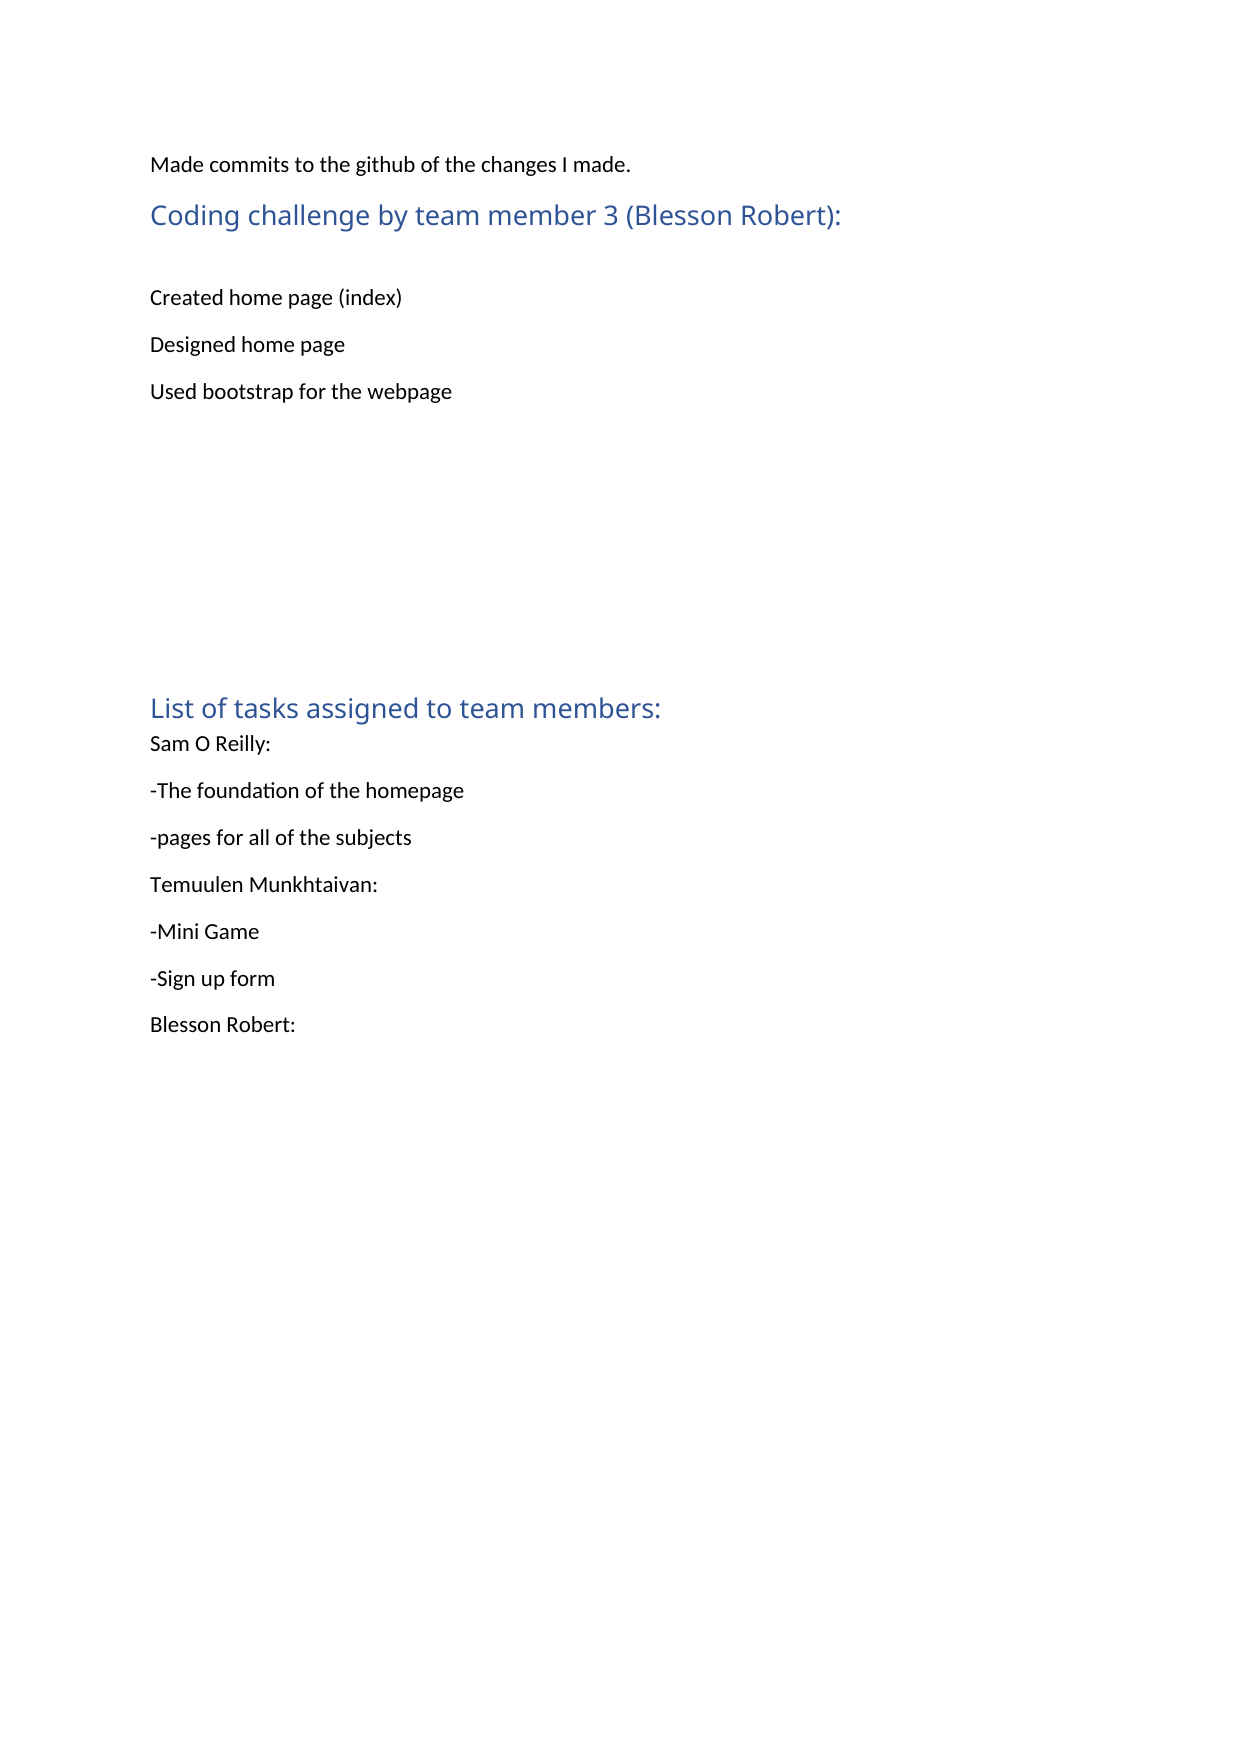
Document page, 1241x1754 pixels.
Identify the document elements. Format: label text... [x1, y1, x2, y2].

text Temuulen Munkhtaivan: [150, 870, 1090, 898]
text -Mini Game [150, 917, 1090, 945]
text Blesson Robert: [150, 1011, 1090, 1039]
text -pages for all of the subjects [150, 823, 1090, 851]
subtitle Coding challenge by team member 3 (Blesson Robert): [150, 197, 1090, 234]
text Sam O Reilly: [150, 729, 1090, 757]
subtitle List of tasks assigned to team members: [150, 689, 1090, 726]
text Made commits to the github of the changes I made. [150, 150, 1090, 178]
text -Sign up form [150, 964, 1090, 992]
text -The foundation of the homepage [150, 776, 1090, 804]
text Created home page (index) [150, 283, 1090, 312]
text Used bootstrap for the webpage [150, 377, 1090, 405]
text Designed home page [150, 330, 1090, 358]
